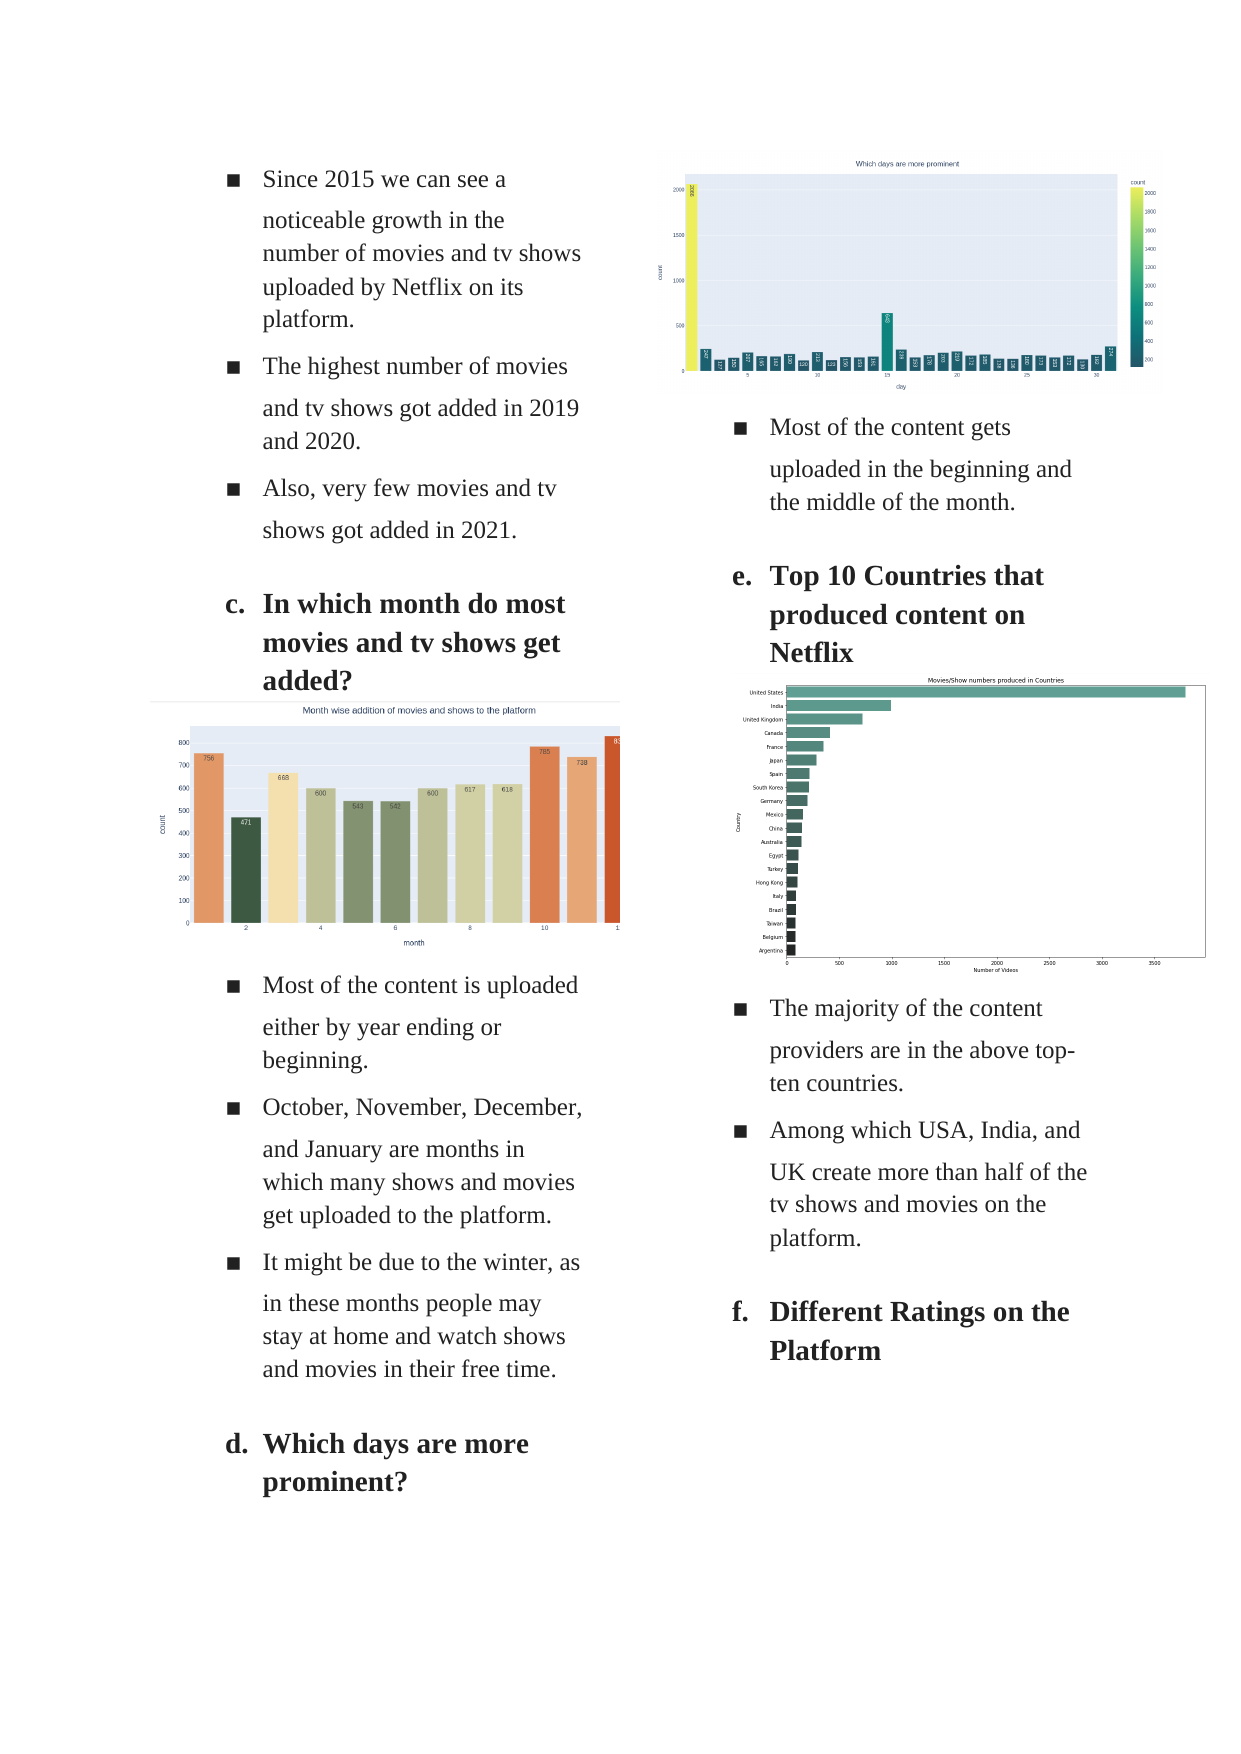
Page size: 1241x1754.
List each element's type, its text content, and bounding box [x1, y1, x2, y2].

picture [731, 673, 1211, 976]
list Top 10 Countries that produced content on Netflix [732, 558, 1090, 669]
list Different Ratings on the Platform [732, 1294, 1090, 1366]
list Since 2015 we can see a noticeable growth in the number of movies and tv shows uploaded by Netflix on its platform. [225, 150, 583, 333]
list Most of the content gets uploaded in the beginning and the middle of the month. [732, 398, 1090, 515]
list Which days are more prominent? [225, 1426, 583, 1498]
list The highest number of movies and tv shows got added in 2019 and 2020. [225, 338, 583, 455]
list It might be due to the winter, as in these months people may stay at home and watch shows and movies in their free time. [225, 1233, 583, 1383]
list Also, very few movies and tv shows got added in 2021. [225, 459, 583, 543]
list Among which USA, India, and UK create more than half of the tv shows and movies on the platform. [732, 1101, 1090, 1251]
picture [150, 701, 620, 953]
list The majority of the content providers are in the above top-ten countries. [732, 979, 1090, 1097]
list October, November, December, and January are months in which many shows and movies get uploaded to the platform. [225, 1078, 583, 1229]
list In which month do most movies and tv shows get added? [225, 586, 583, 697]
list Most of the content is uploaded either by year ending or beginning. [225, 957, 583, 1074]
picture [656, 150, 1164, 394]
